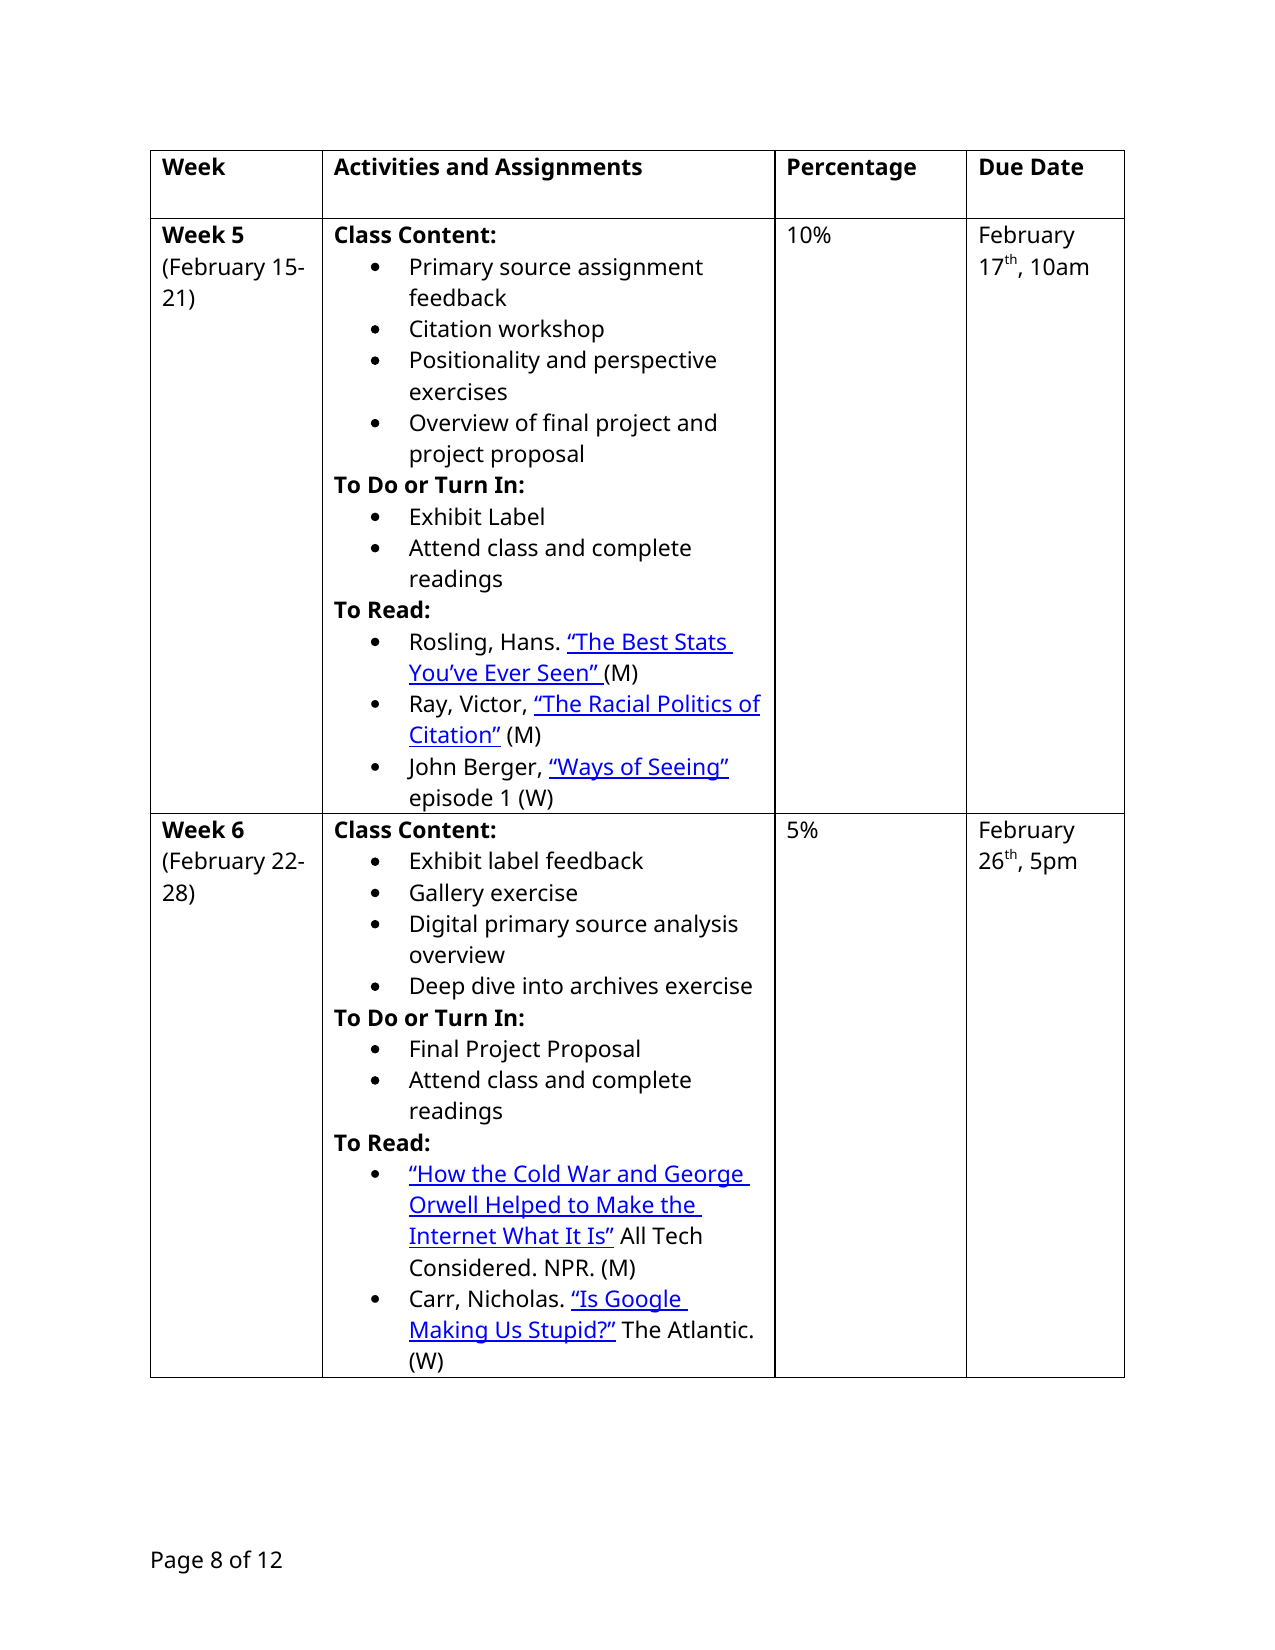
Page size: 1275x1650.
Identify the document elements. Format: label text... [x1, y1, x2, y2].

table_cell 5% [776, 814, 966, 1377]
table_cell Week 5 (February 15-21) [151, 219, 322, 813]
table_header Activities and Assignments [323, 151, 774, 218]
table_header Week [151, 151, 322, 218]
table_cell Class Content: Exhibit label feedback Gallery exercise Digital primary source analysis overview Deep dive into archives exercise To Do or Turn In: Final Project Proposal Attend class and complete readings To Read: “How the Cold War and George Orwell Helped to Make the Internet What It Is” All Tech Considered. NPR. (M) Carr, Nicholas. “Is Google Making Us Stupid?” The Atlantic. (W) [323, 814, 774, 1377]
table_header Percentage [776, 151, 966, 218]
table_cell February 17th, 10am [967, 219, 1124, 813]
table_header Due Date [967, 151, 1124, 218]
table_cell Class Content: Primary source assignment feedback Citation workshop Positionality and perspective exercises Overview of final project and project proposal To Do or Turn In: Exhibit Label Attend class and complete readings To Read: Rosling, Hans. “The Best Stats You’ve Ever Seen” (M) Ray, Victor, “The Racial Politics of Citation” (M) John Berger, “Ways of Seeing” episode 1 (W) [323, 219, 774, 813]
table_cell Week 6 (February 22-28) [151, 814, 322, 1377]
table_cell 10% [776, 219, 966, 813]
table_cell February 26th, 5pm [967, 814, 1124, 1377]
